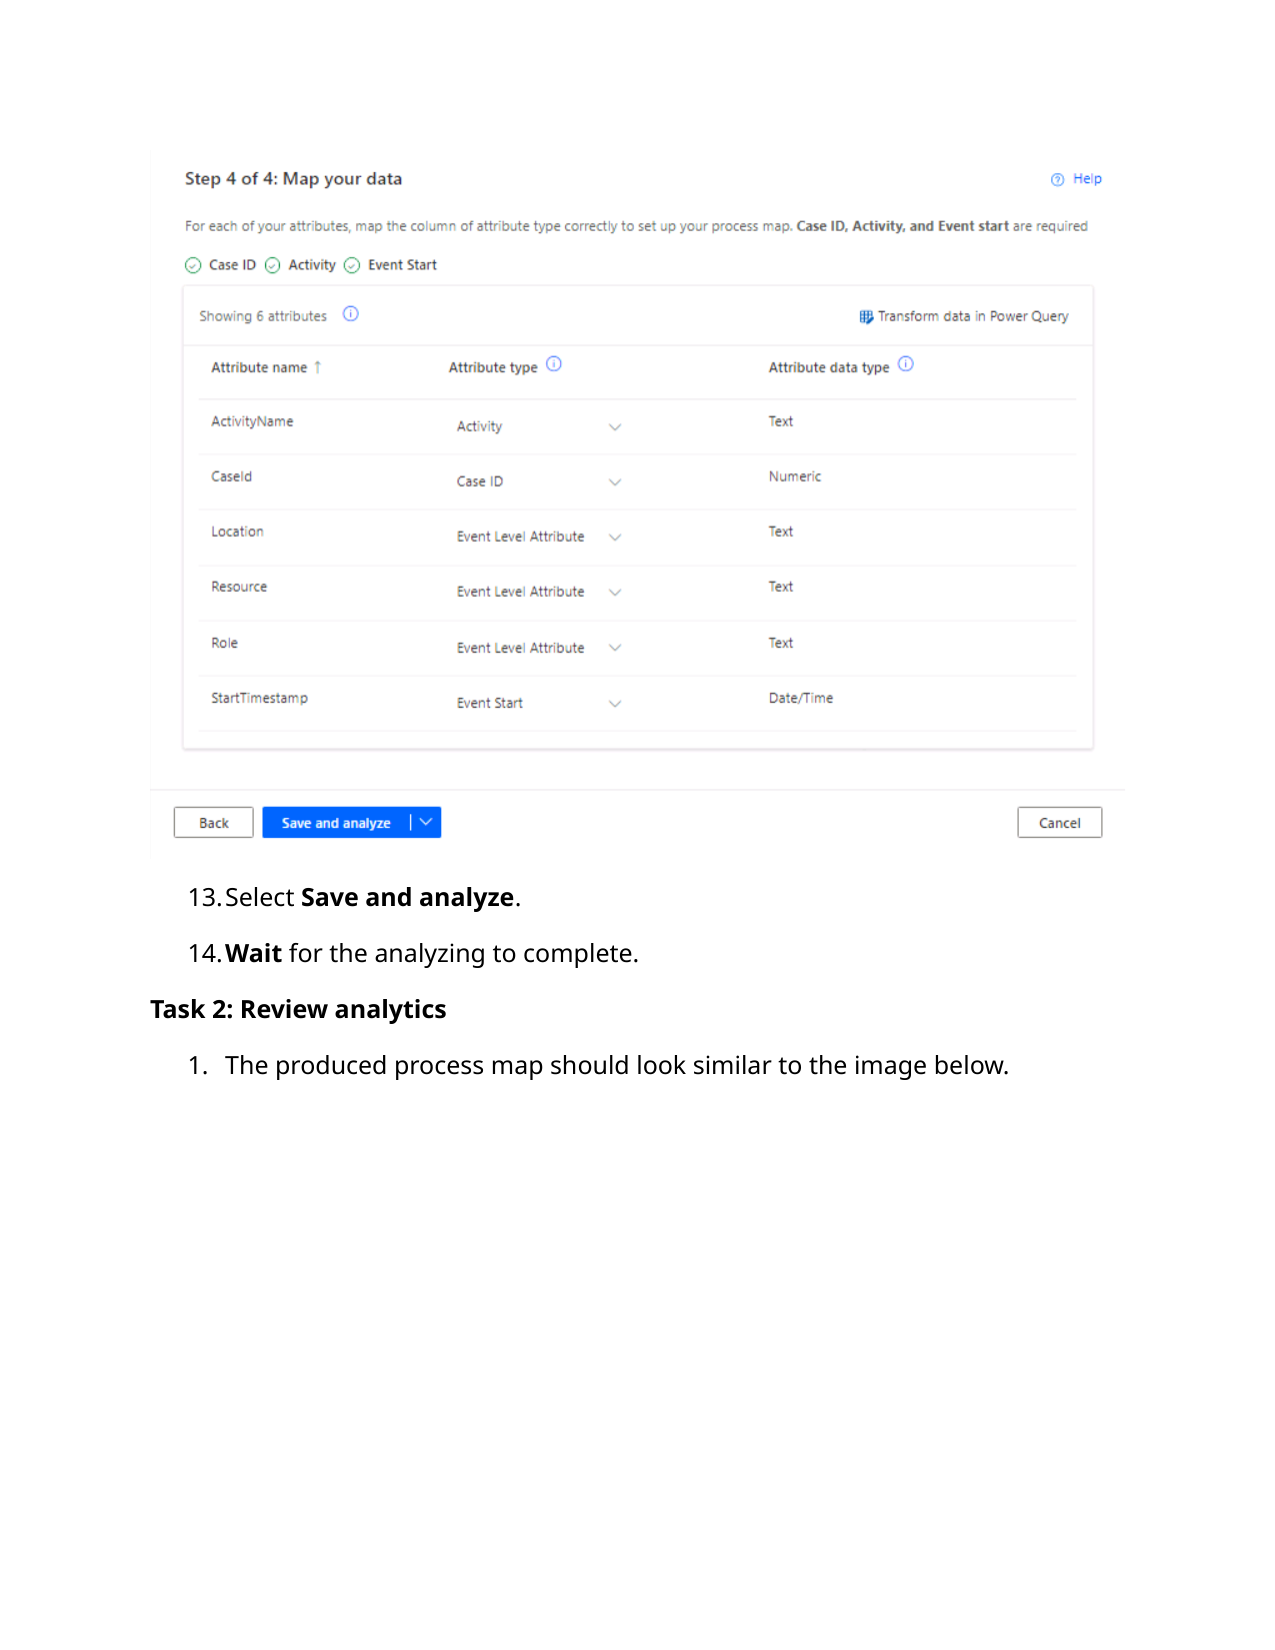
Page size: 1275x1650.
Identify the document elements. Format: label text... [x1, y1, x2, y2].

list Select Save and analyze. [187, 880, 1125, 914]
text Task 2: Review analytics [150, 992, 1125, 1026]
picture [150, 150, 1125, 859]
list Wait for the analyzing to complete. [187, 936, 1125, 970]
list The produced process map should look similar to the image below. [187, 1047, 1125, 1082]
